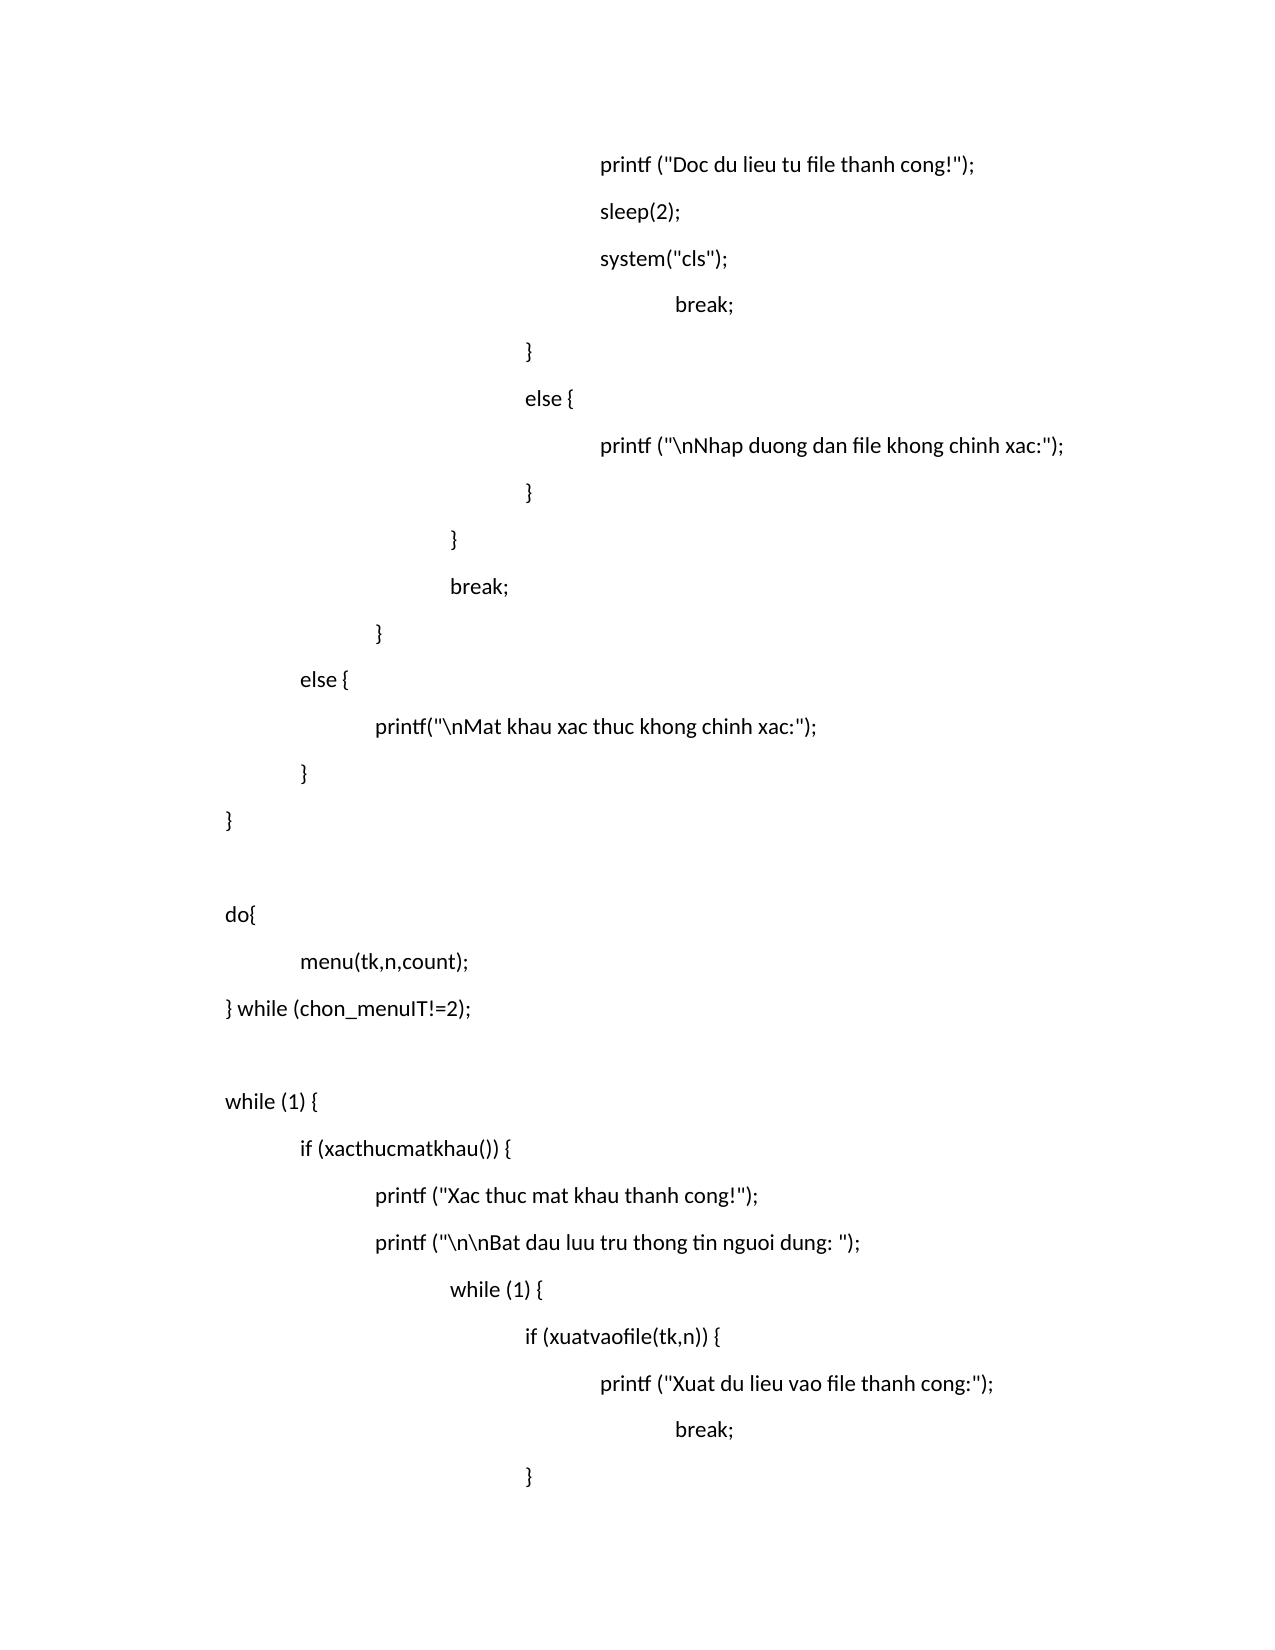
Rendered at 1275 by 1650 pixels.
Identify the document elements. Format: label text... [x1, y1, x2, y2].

text printf ("Xac thuc mat khau thanh cong!"); [150, 1181, 1125, 1209]
text printf("\nMat khau xac thuc khong chinh xac:"); [150, 712, 1125, 741]
text while (1) { [150, 1275, 1125, 1303]
text while (1) { [150, 1087, 1125, 1116]
text do{ [150, 900, 1125, 928]
text break; [150, 291, 1125, 319]
text menu(tk,n,count); [150, 947, 1125, 975]
text break; [150, 572, 1125, 600]
text if (xuatvaofile(tk,n)) { [150, 1322, 1125, 1350]
text } [150, 1462, 1125, 1491]
text printf ("Doc du lieu tu file thanh cong!"); [150, 150, 1125, 178]
text } [150, 619, 1125, 647]
text } [150, 478, 1125, 506]
text printf ("\nNhap duong dan file khong chinh xac:"); [150, 431, 1125, 459]
text } while (chon_menuIT!=2); [150, 994, 1125, 1022]
text } [150, 337, 1125, 366]
text } [150, 806, 1125, 834]
text if (xacthucmatkhau()) { [150, 1134, 1125, 1162]
text sleep(2); [150, 197, 1125, 225]
text else { [150, 666, 1125, 694]
text } [150, 525, 1125, 553]
text break; [150, 1416, 1125, 1444]
text printf ("Xuat du lieu vao file thanh cong:"); [150, 1369, 1125, 1397]
text else { [150, 384, 1125, 412]
text printf ("\n\nBat dau luu tru thong tin nguoi dung: "); [150, 1228, 1125, 1256]
text } [150, 759, 1125, 787]
text system("cls"); [150, 244, 1125, 272]
